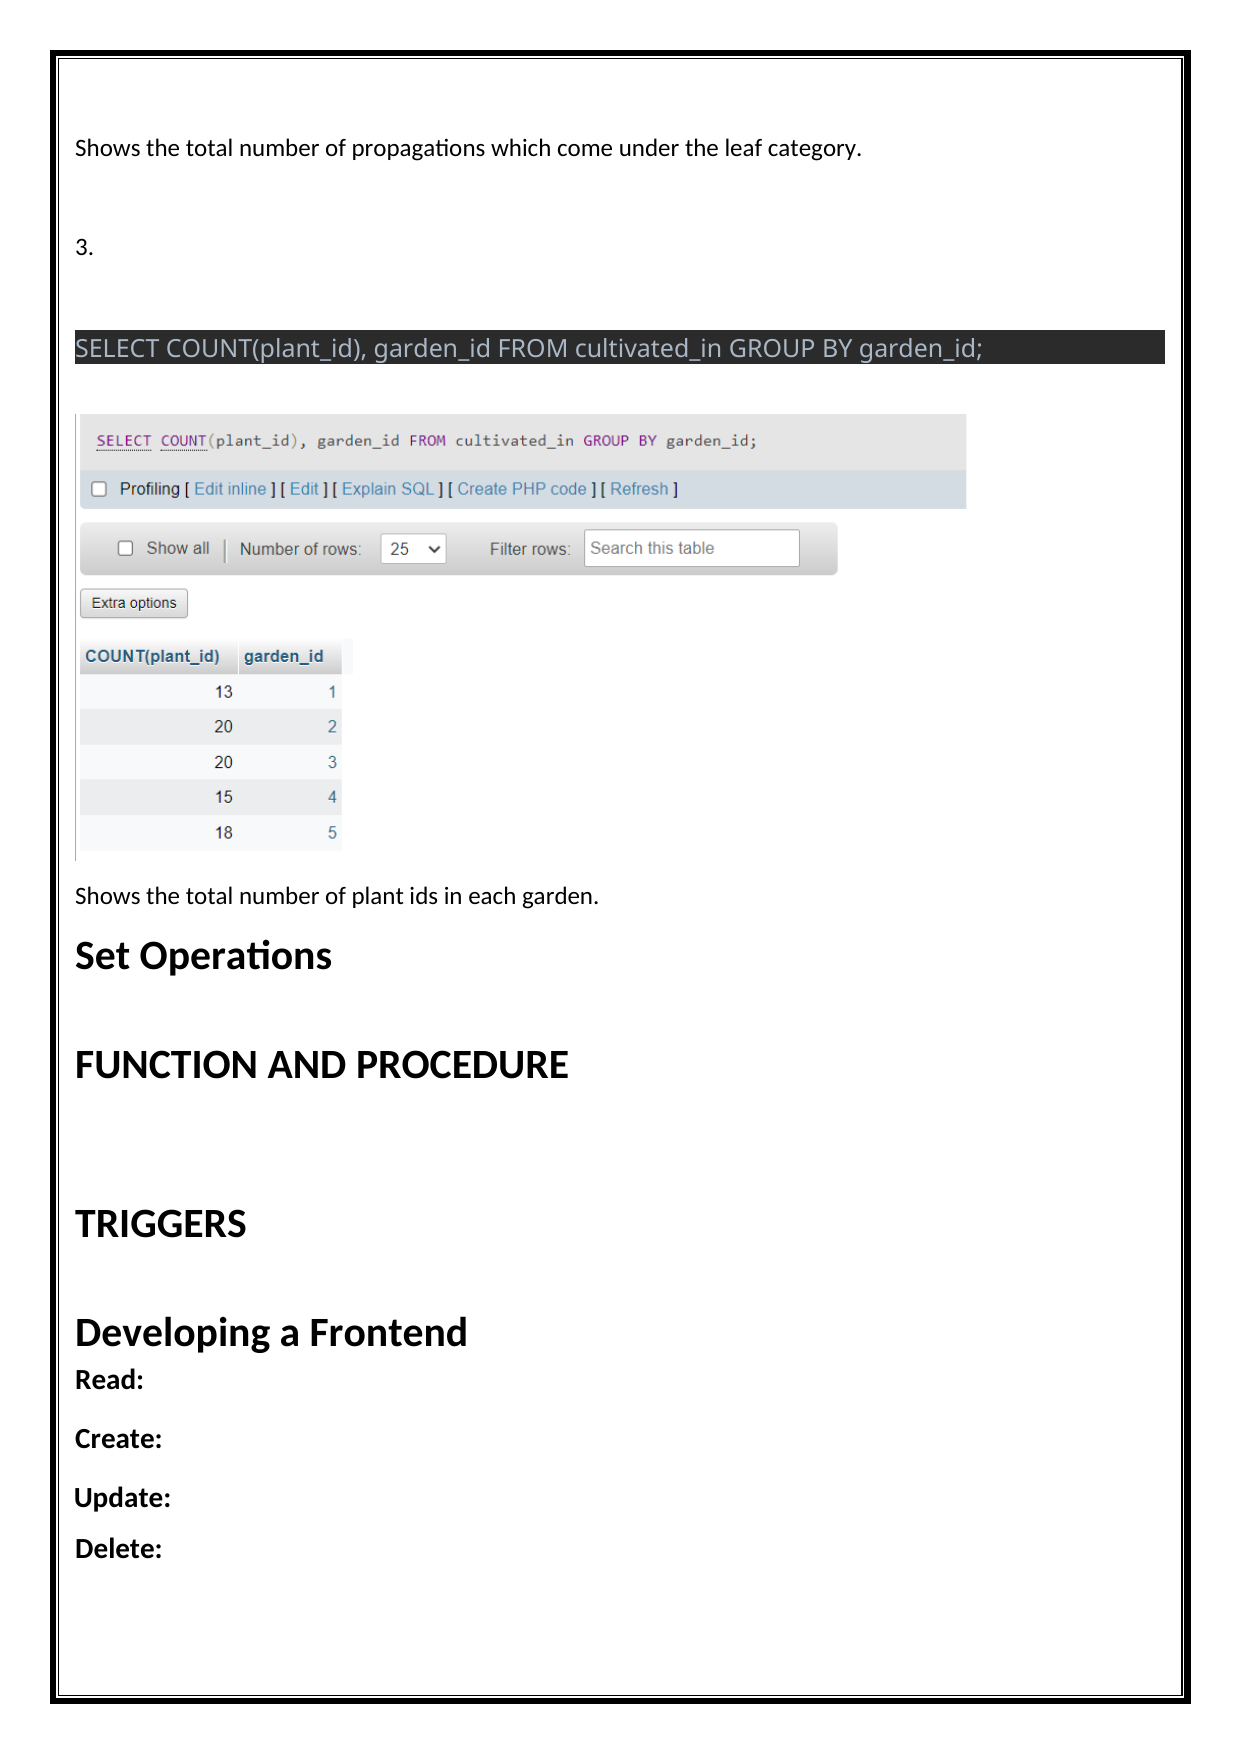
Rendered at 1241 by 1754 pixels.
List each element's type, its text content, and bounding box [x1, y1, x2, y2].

text Shows the total number of plant ids in each garden. [75, 880, 1165, 910]
text Shows the total number of propagations which come under the leaf category. [75, 132, 1165, 163]
picture [75, 414, 967, 861]
subtitle Set Operations [75, 929, 1155, 980]
text Delete: [75, 1531, 1093, 1566]
subtitle Developing a Frontend [75, 1306, 1165, 1356]
text Create: [75, 1420, 1165, 1456]
text Read: [75, 1361, 1165, 1397]
text 3. [75, 231, 1165, 262]
subtitle TRIGGERS [75, 1197, 1156, 1247]
text SELECT COUNT(plant_id), garden_id FROM cultivated_in GROUP BY garden_id; [75, 330, 1165, 364]
text Update: [73, 1479, 1165, 1515]
subtitle FUNCTION AND PROCEDURE [75, 1038, 1165, 1089]
